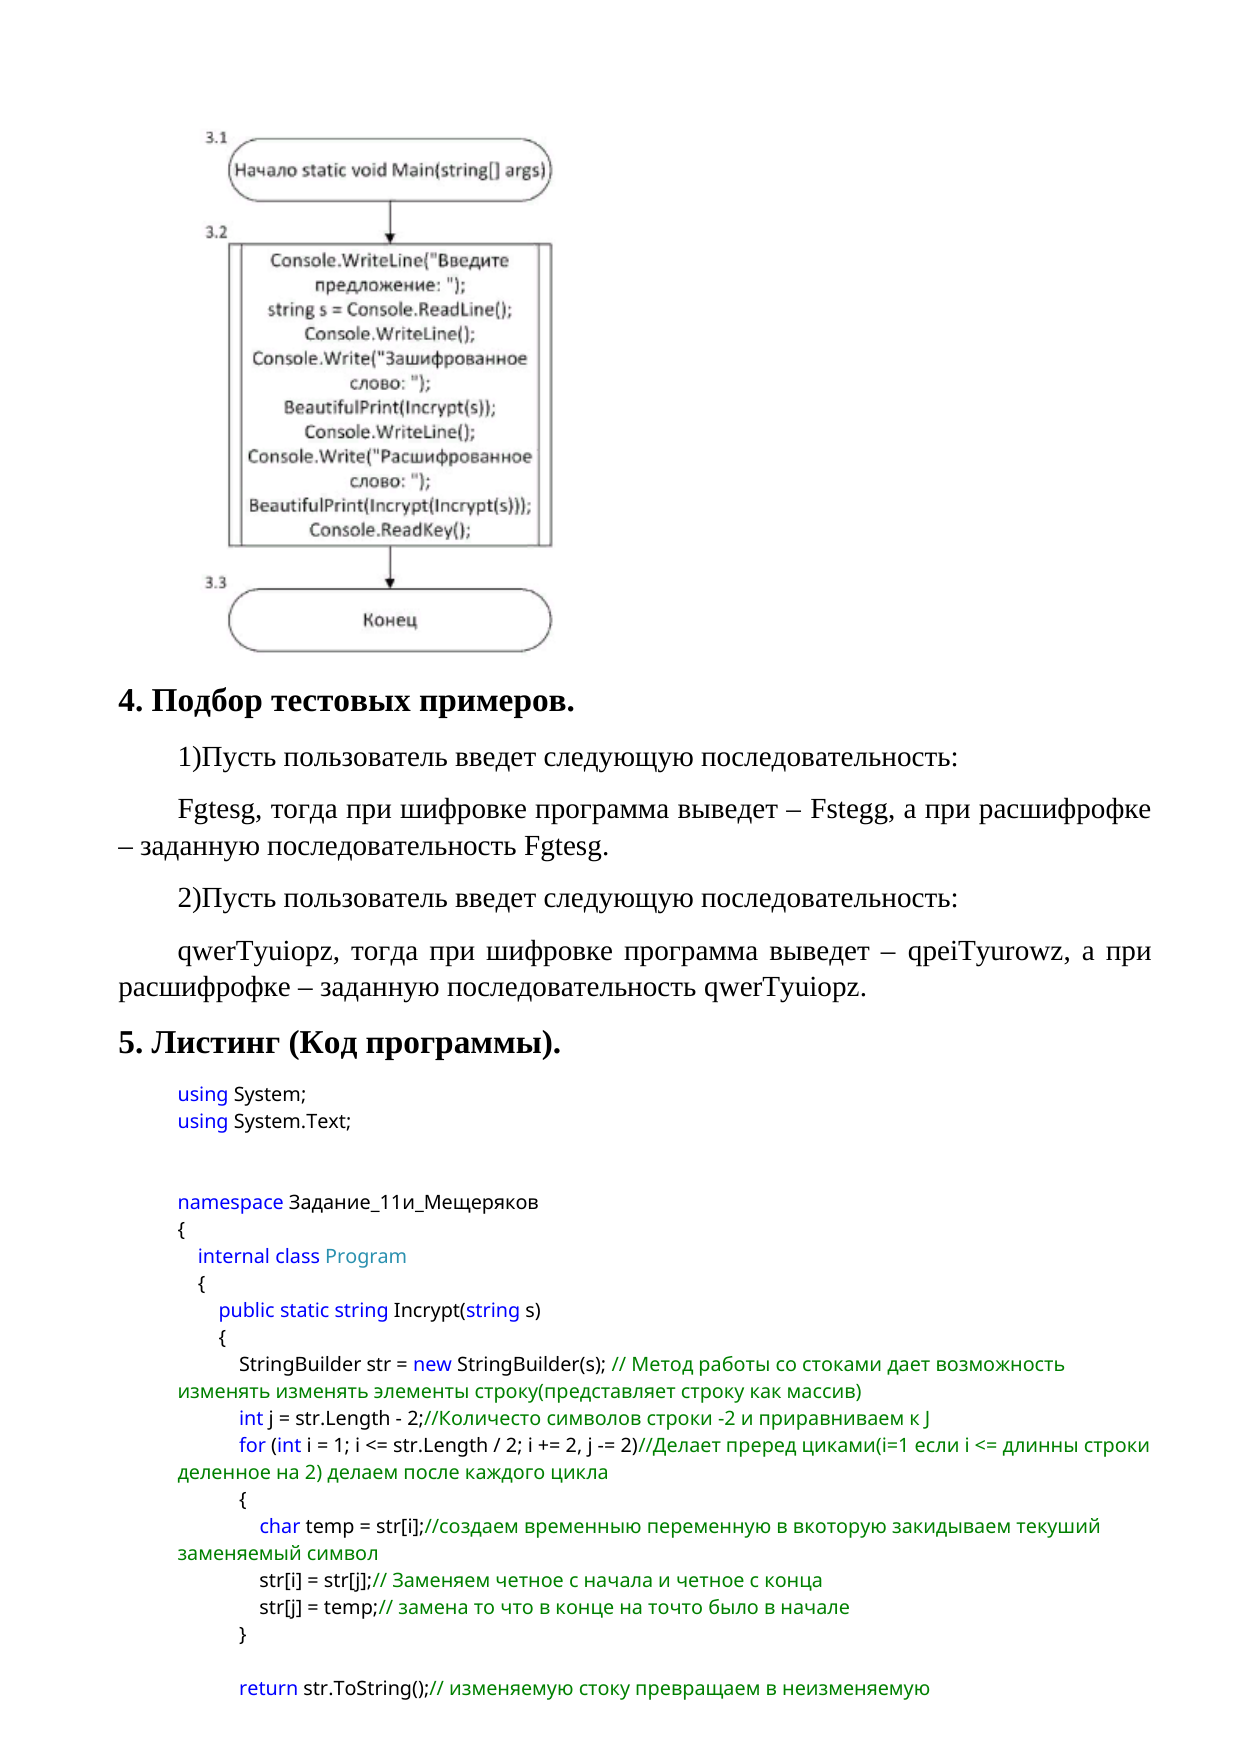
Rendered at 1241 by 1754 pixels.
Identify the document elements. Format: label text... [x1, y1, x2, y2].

text char temp = str[i];//создаем временныю переменную в вкоторую закидываем текуший заменяемый символ [177, 1512, 1152, 1566]
text 1)Пусть пользователь введет следующую последовательность: [118, 739, 1152, 772]
text 4. Подбор тестовых примеров. [118, 681, 1152, 719]
text using System.Text; [177, 1107, 1152, 1134]
text qwerTyuiopz, тогда при шифровке программа выведет – qpeiTyurowz, а при расшифрофке – заданную последовательность qwerTyuiopz. [118, 933, 1152, 1003]
text StringBuilder str = new StringBuilder(s); // Метод работы со стоками дает возможность изменять изменять элементы строку(представляет строку как массив) [177, 1350, 1152, 1404]
text internal class Program [177, 1242, 1152, 1269]
text Fgtesg, тогда при шифровке программа выведет – Fstegg, а при расшифрофке – заданную последовательность Fgtesg. [118, 792, 1152, 861]
text { [177, 1269, 1152, 1296]
text int j = str.Length - 2;//Количесто символов строки -2 и приравниваем к J [177, 1404, 1152, 1431]
text str[i] = str[j];// Заменяем четное с начала и четное с конца [177, 1566, 1152, 1593]
text public static string Incrypt(string s) [177, 1296, 1152, 1323]
text { [177, 1323, 1152, 1350]
text str[j] = temp;// замена то что в конце на точто было в начале [177, 1593, 1152, 1620]
text } [177, 1620, 1152, 1647]
text 2)Пусть пользователь введет следующую последовательность: [118, 881, 1152, 914]
text using System; [177, 1080, 1152, 1107]
text namespace Задание_11и_Мещеряков [177, 1188, 1152, 1215]
picture [177, 118, 559, 662]
text return str.ToString();// изменяемую стоку превращаем в неизменяемую [177, 1674, 1152, 1701]
text 5. Листинг (Код программы). [118, 1022, 1152, 1061]
text { [177, 1215, 1152, 1242]
text for (int i = 1; i <= str.Length / 2; i += 2, j -= 2)//Делает преред циками(i=1 если i <= длинны строки деленное на 2) делаем после каждого цикла [177, 1431, 1152, 1485]
text { [177, 1485, 1152, 1512]
